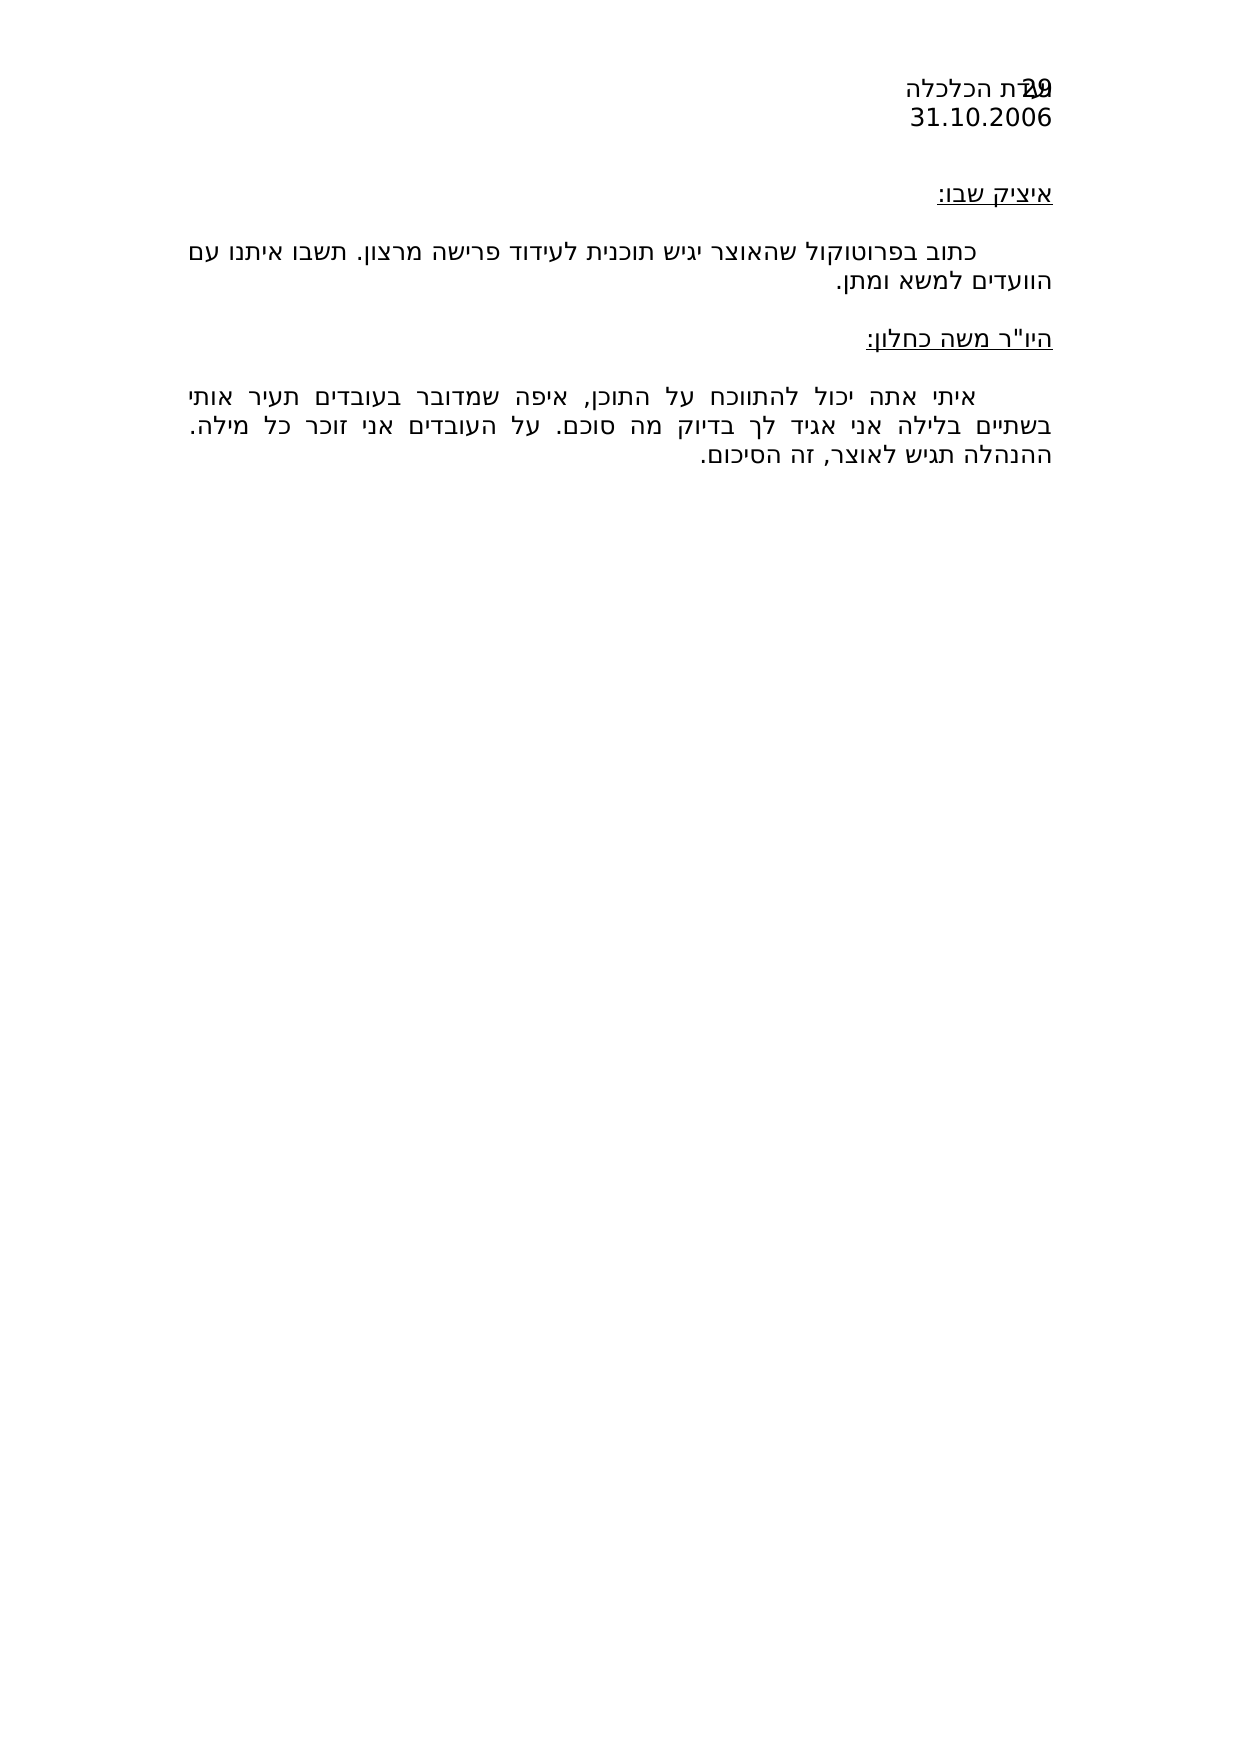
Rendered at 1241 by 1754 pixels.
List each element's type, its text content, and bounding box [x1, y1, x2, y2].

text איתי אתה יכול להתווכח על התוכן, איפה שמדובר בעובדים תעיר אותי בשתיים בלילה אני אגיד לך בדיוק מה סוכם. על העובדים אני זוכר כל מילה. ההנהלה תגיש לאוצר, זה הסיכום. [187, 382, 1053, 469]
text היו"ר משה כחלון: [187, 324, 1053, 353]
text איציק שבו: [187, 179, 1053, 208]
text כתוב בפרוטוקול שהאוצר יגיש תוכנית לעידוד פרישה מרצון. תשבו איתנו עם הוועדים למשא ומתן. [187, 237, 1053, 295]
